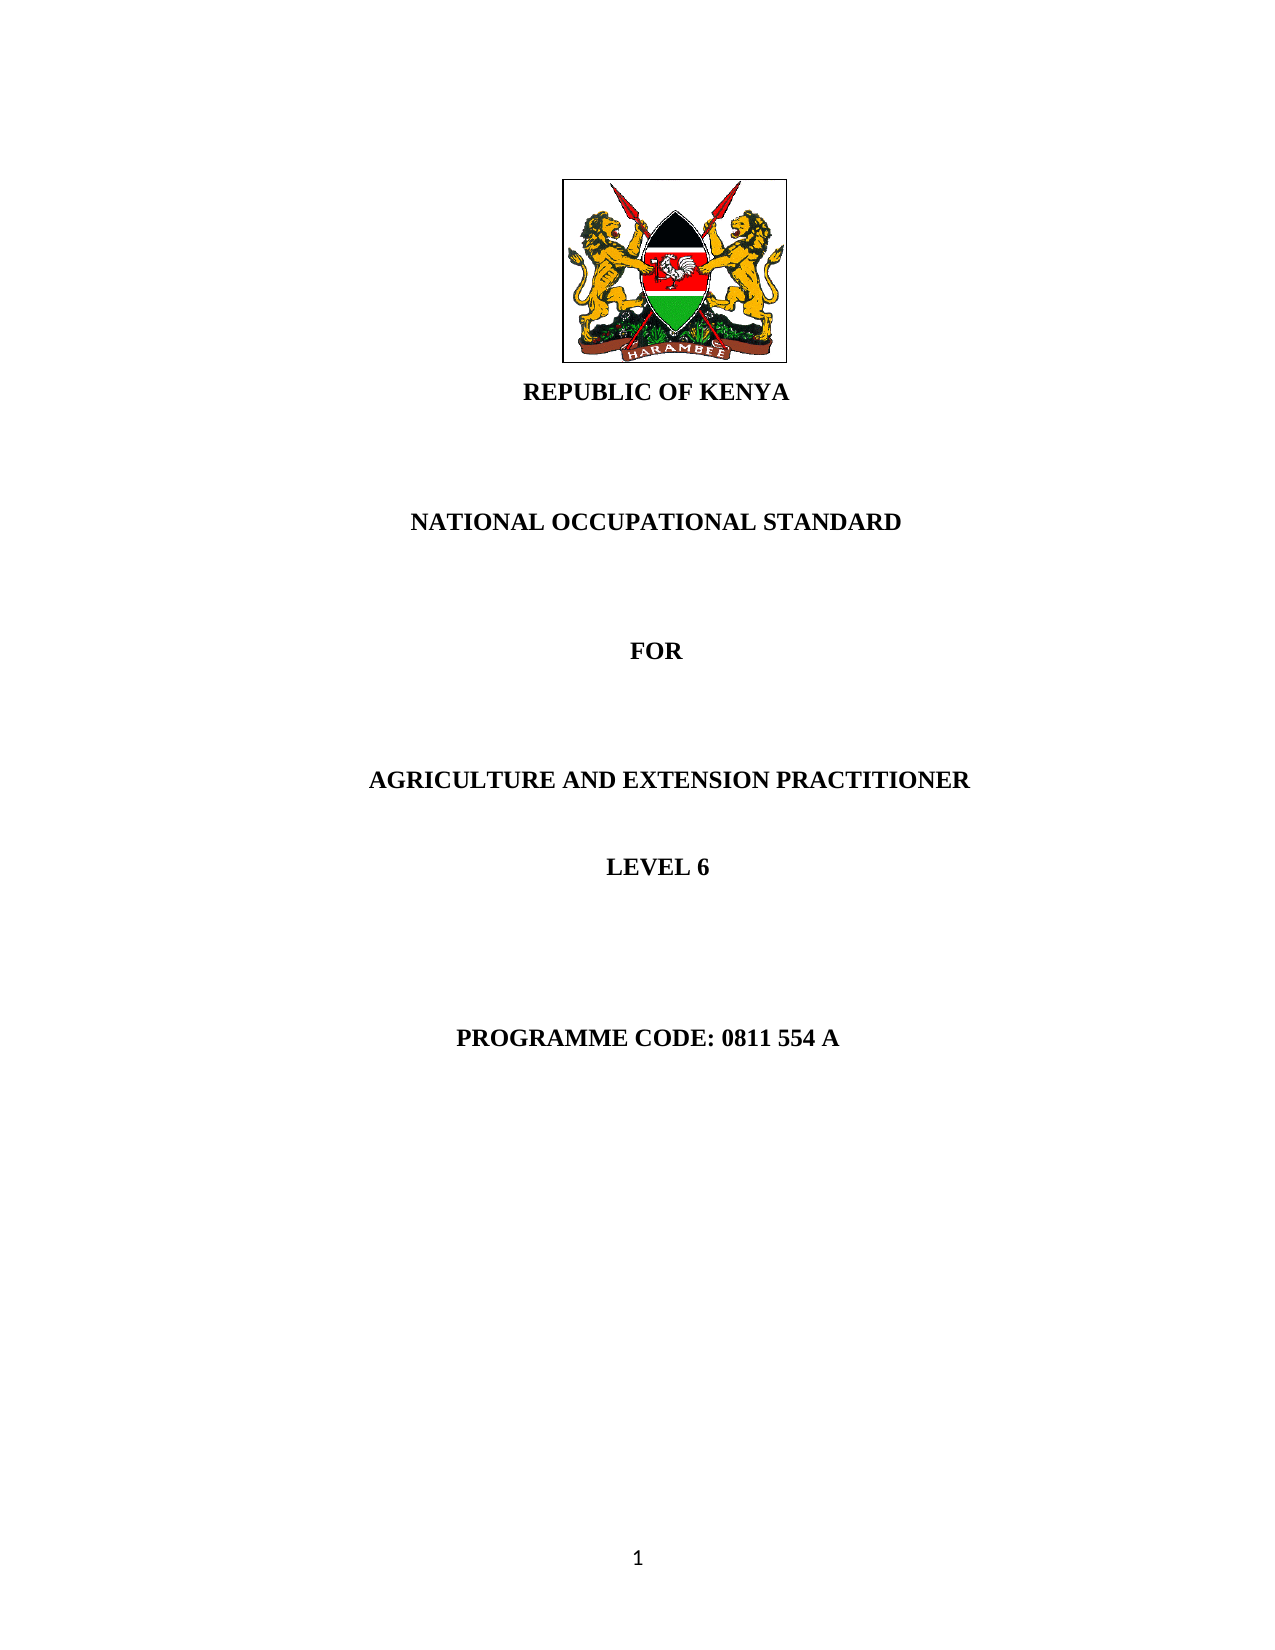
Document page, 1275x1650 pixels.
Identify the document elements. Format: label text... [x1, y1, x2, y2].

picture [564, 180, 786, 362]
text FOR [187, 636, 1125, 665]
text NATIONAL OCCUPATIONAL STANDARD [187, 507, 1125, 536]
text LEVEL 6 [150, 852, 1125, 881]
text AGRICULTURE AND EXTENSION PRACTITIONER [187, 766, 1125, 794]
text PROGRAMME CODE: 0811 554 A [150, 1023, 1125, 1052]
text REPUBLIC OF KENYA [187, 377, 1125, 406]
